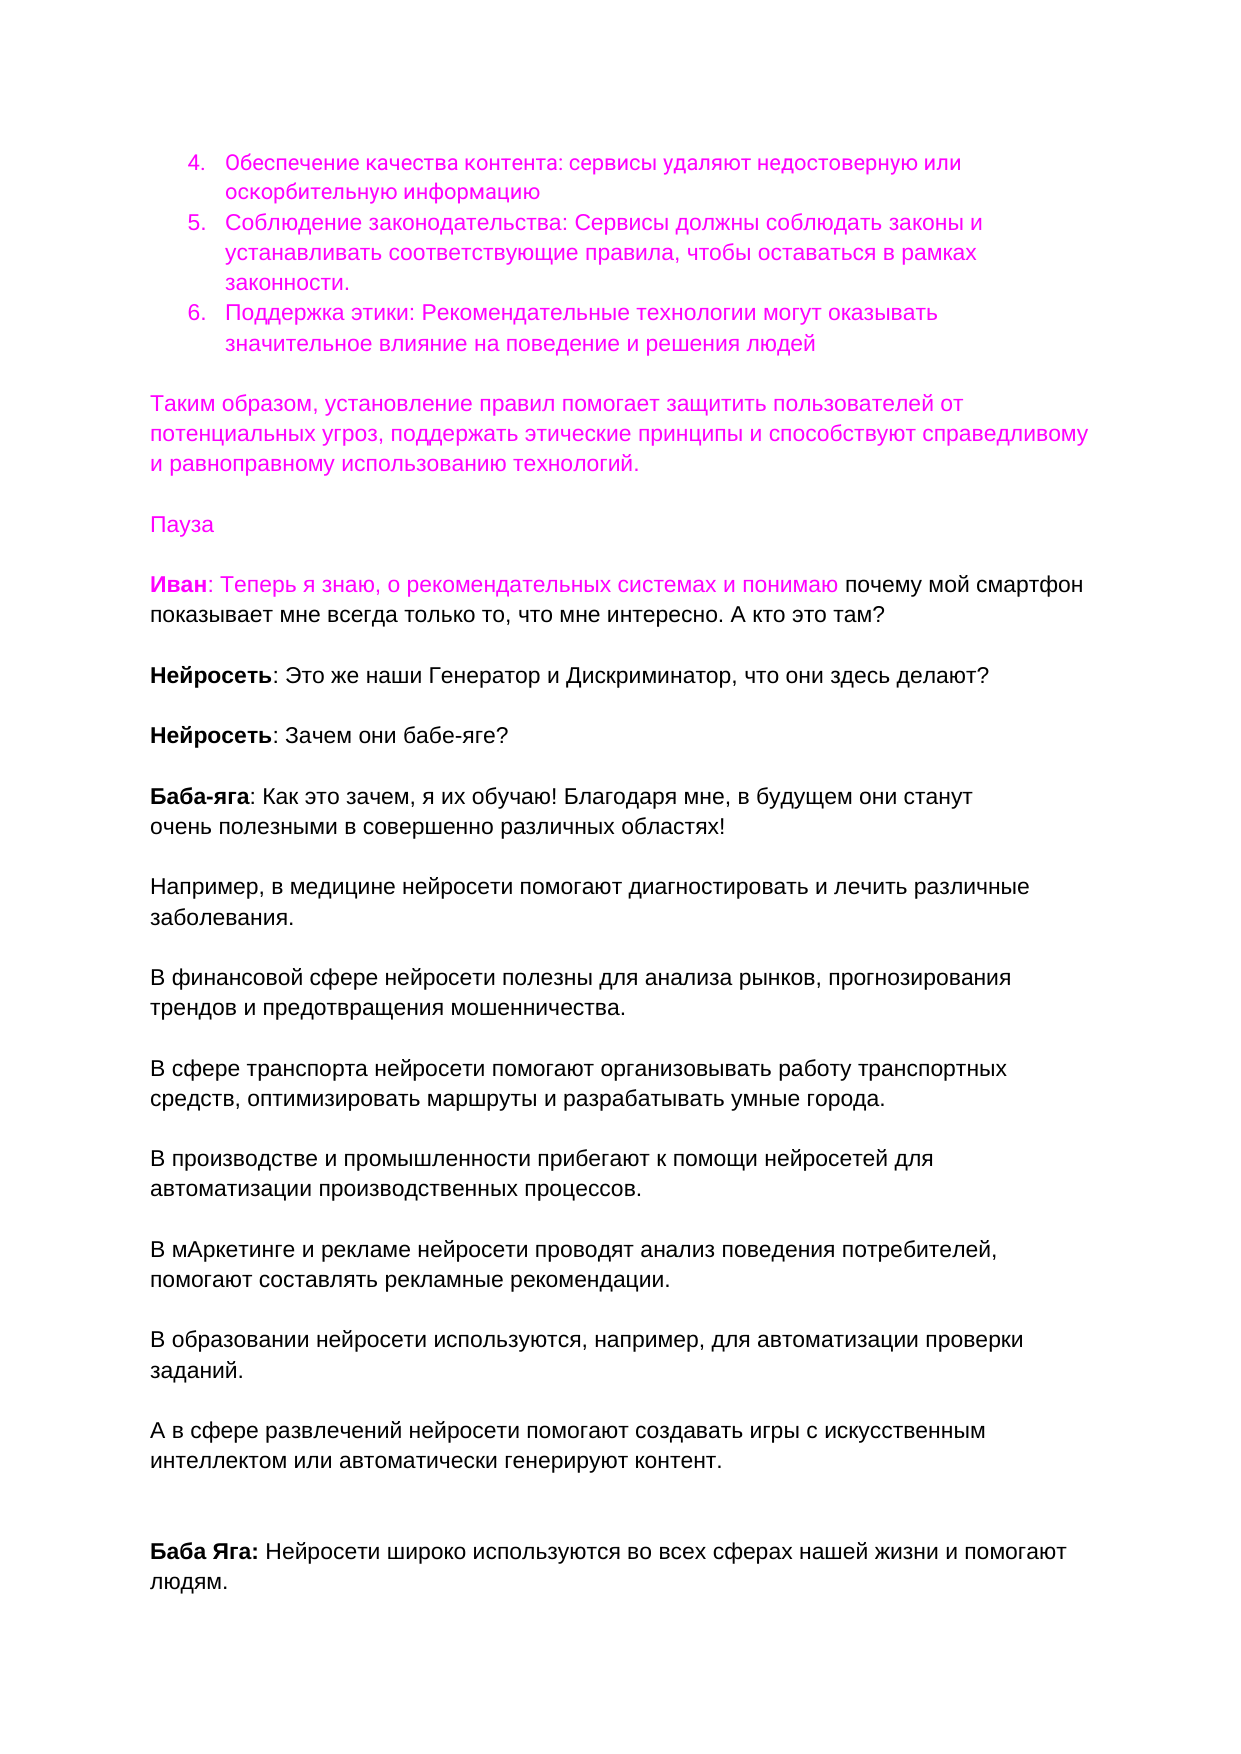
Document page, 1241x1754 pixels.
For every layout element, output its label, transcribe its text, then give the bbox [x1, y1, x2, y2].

list Поддержка этики: Рекомендательные технологии могут оказывать значительное влияние на поведение и решения людей [187, 299, 1090, 356]
text Баба-яга: Как это зачем, я их обучаю! Благодаря мне, в будущем они станут [150, 783, 1090, 809]
text Пауза [150, 511, 1090, 537]
text В мАркетинге и рекламе нейросети проводят анализ поведения потребителей, помогают составлять рекламные рекомендации. [150, 1236, 1090, 1292]
text Баба Яга: Нейросети широко используются во всех сферах нашей жизни и помогают людям. [150, 1538, 1090, 1594]
text Иван: Теперь я знаю, о рекомендательных системах и понимаю почему мой смартфон показывает мне всегда только то, что мне интересно. А кто это там? [150, 571, 1090, 628]
list Обеспечение качества контента: сервисы удаляют недостоверную или оскорбительную информацию [187, 150, 1090, 205]
text В сфере транспорта нейросети помогают организовывать работу транспортных средств, оптимизировать маршруты и разрабатывать умные города. [150, 1054, 1090, 1111]
text очень полезными в совершенно различных областях! [150, 813, 1090, 839]
text В образовании нейросети используются, например, для автоматизации проверки заданий. [150, 1326, 1090, 1383]
text В производстве и промышленности прибегают к помощи нейросетей для автоматизации производственных процессов. [150, 1145, 1090, 1202]
text Нейросеть: Это же наши Генератор и Дискриминатор, что они здесь делают? [150, 662, 1090, 688]
text В финансовой сфере нейросети полезны для анализа рынков, прогнозирования трендов и предотвращения мошенничества. [150, 964, 1090, 1021]
text Например, в медицине нейросети помогают диагностировать и лечить различные заболевания. [150, 873, 1090, 930]
text Таким образом, установление правил помогает защитить пользователей от потенциальных угроз, поддержать этические принципы и способствуют справедливому и равноправному использованию технологий. [150, 390, 1090, 477]
list Соблюдение законодательства: Сервисы должны соблюдать законы и устанавливать соответствующие правила, чтобы оставаться в рамках законности. [187, 209, 1090, 296]
text Нейросеть: Зачем они бабе-яге? [150, 722, 1090, 749]
text А в сфере развлечений нейросети помогают создавать игры с искусственным интеллектом или автоматически генерируют контент. [150, 1417, 1090, 1474]
